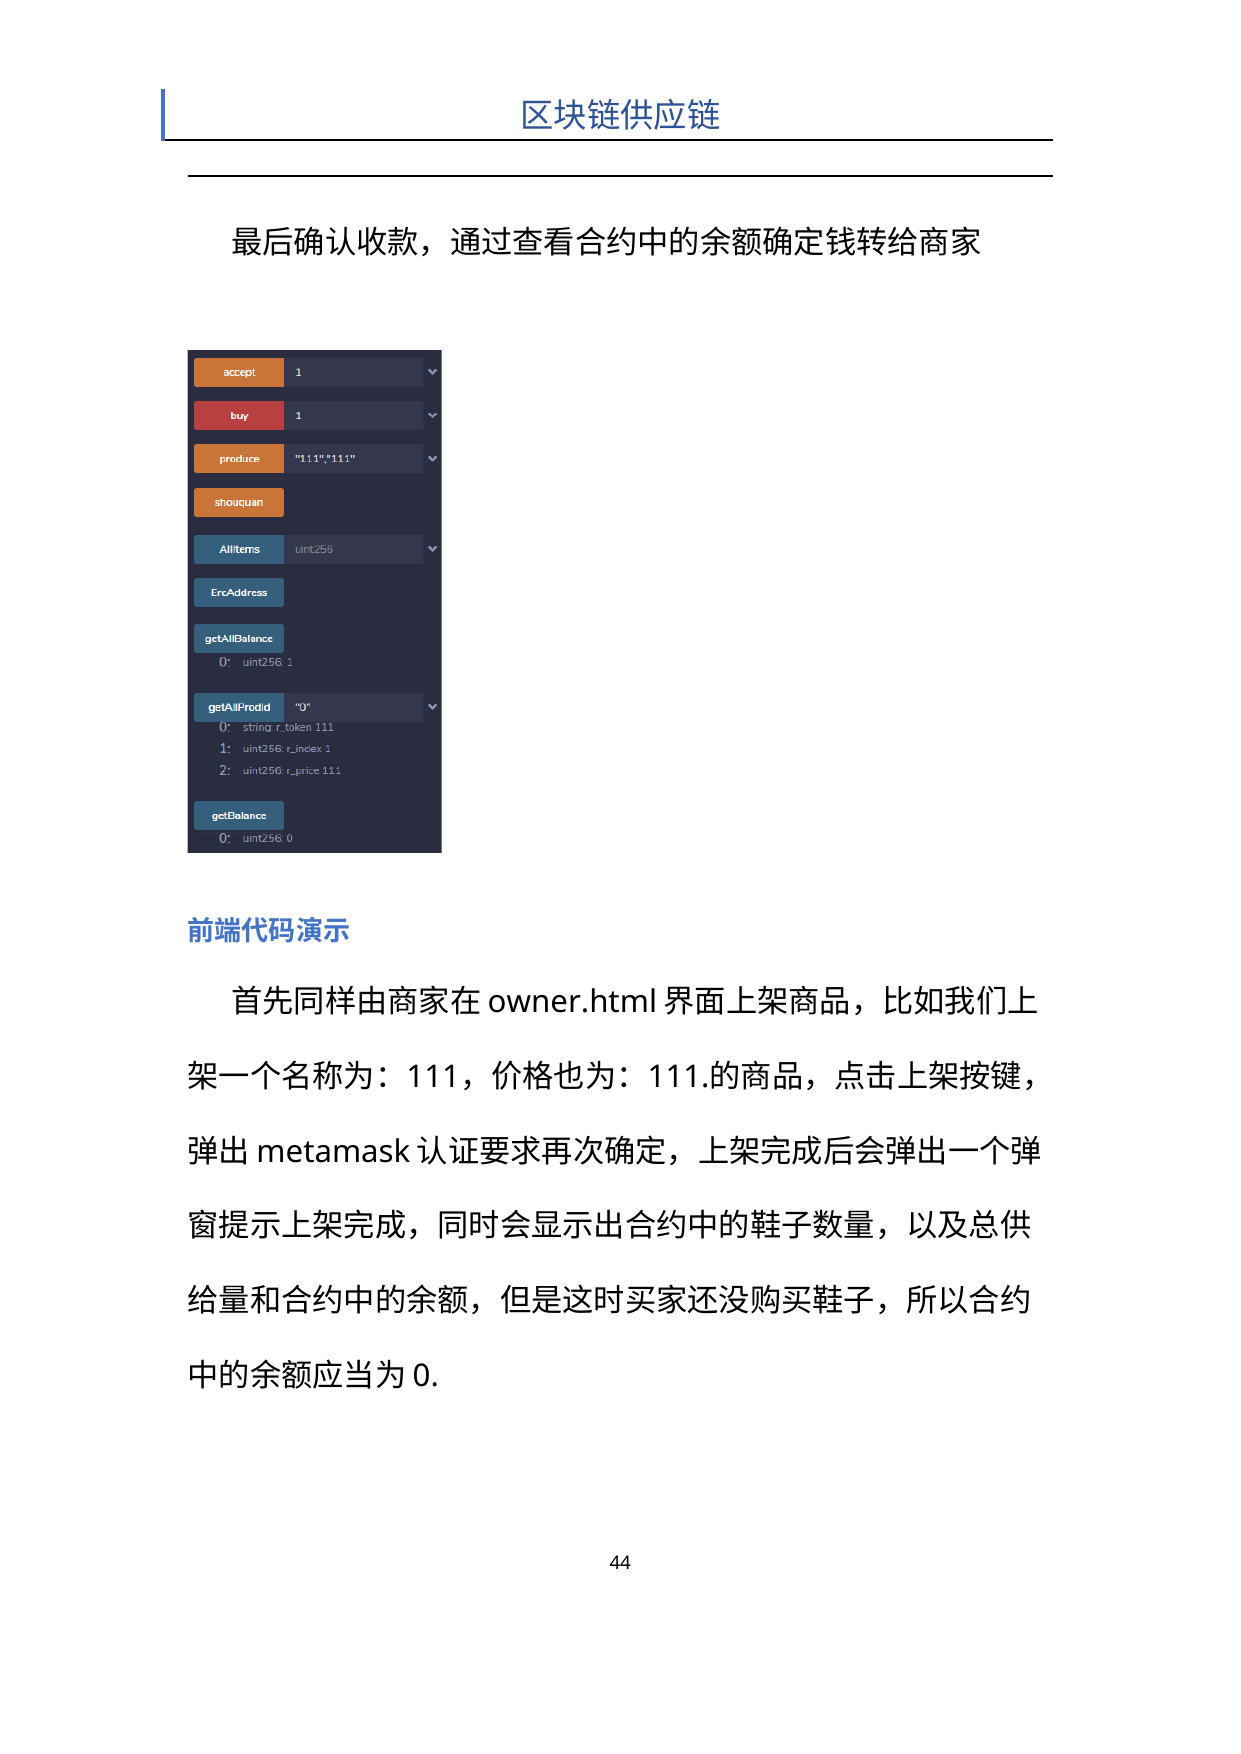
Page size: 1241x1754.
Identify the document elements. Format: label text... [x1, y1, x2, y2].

text 首先同样由商家在owner.html界面上架商品，比如我们上架一个名称为：111，价格也为：111.的商品，点击上架按键，弹出metamask认证要求再次确定，上架完成后会弹出一个弹窗提示上架完成，同时会显示出合约中的鞋子数量，以及总供给量和合约中的余额，但是这时买家还没购买鞋子，所以合约中的余额应当为0. [187, 967, 1053, 1405]
text 最后确认收款，通过查看合约中的余额确定钱转给商家 [187, 207, 1053, 870]
picture [187, 350, 442, 853]
subtitle 前端代码演示 [187, 896, 1053, 961]
